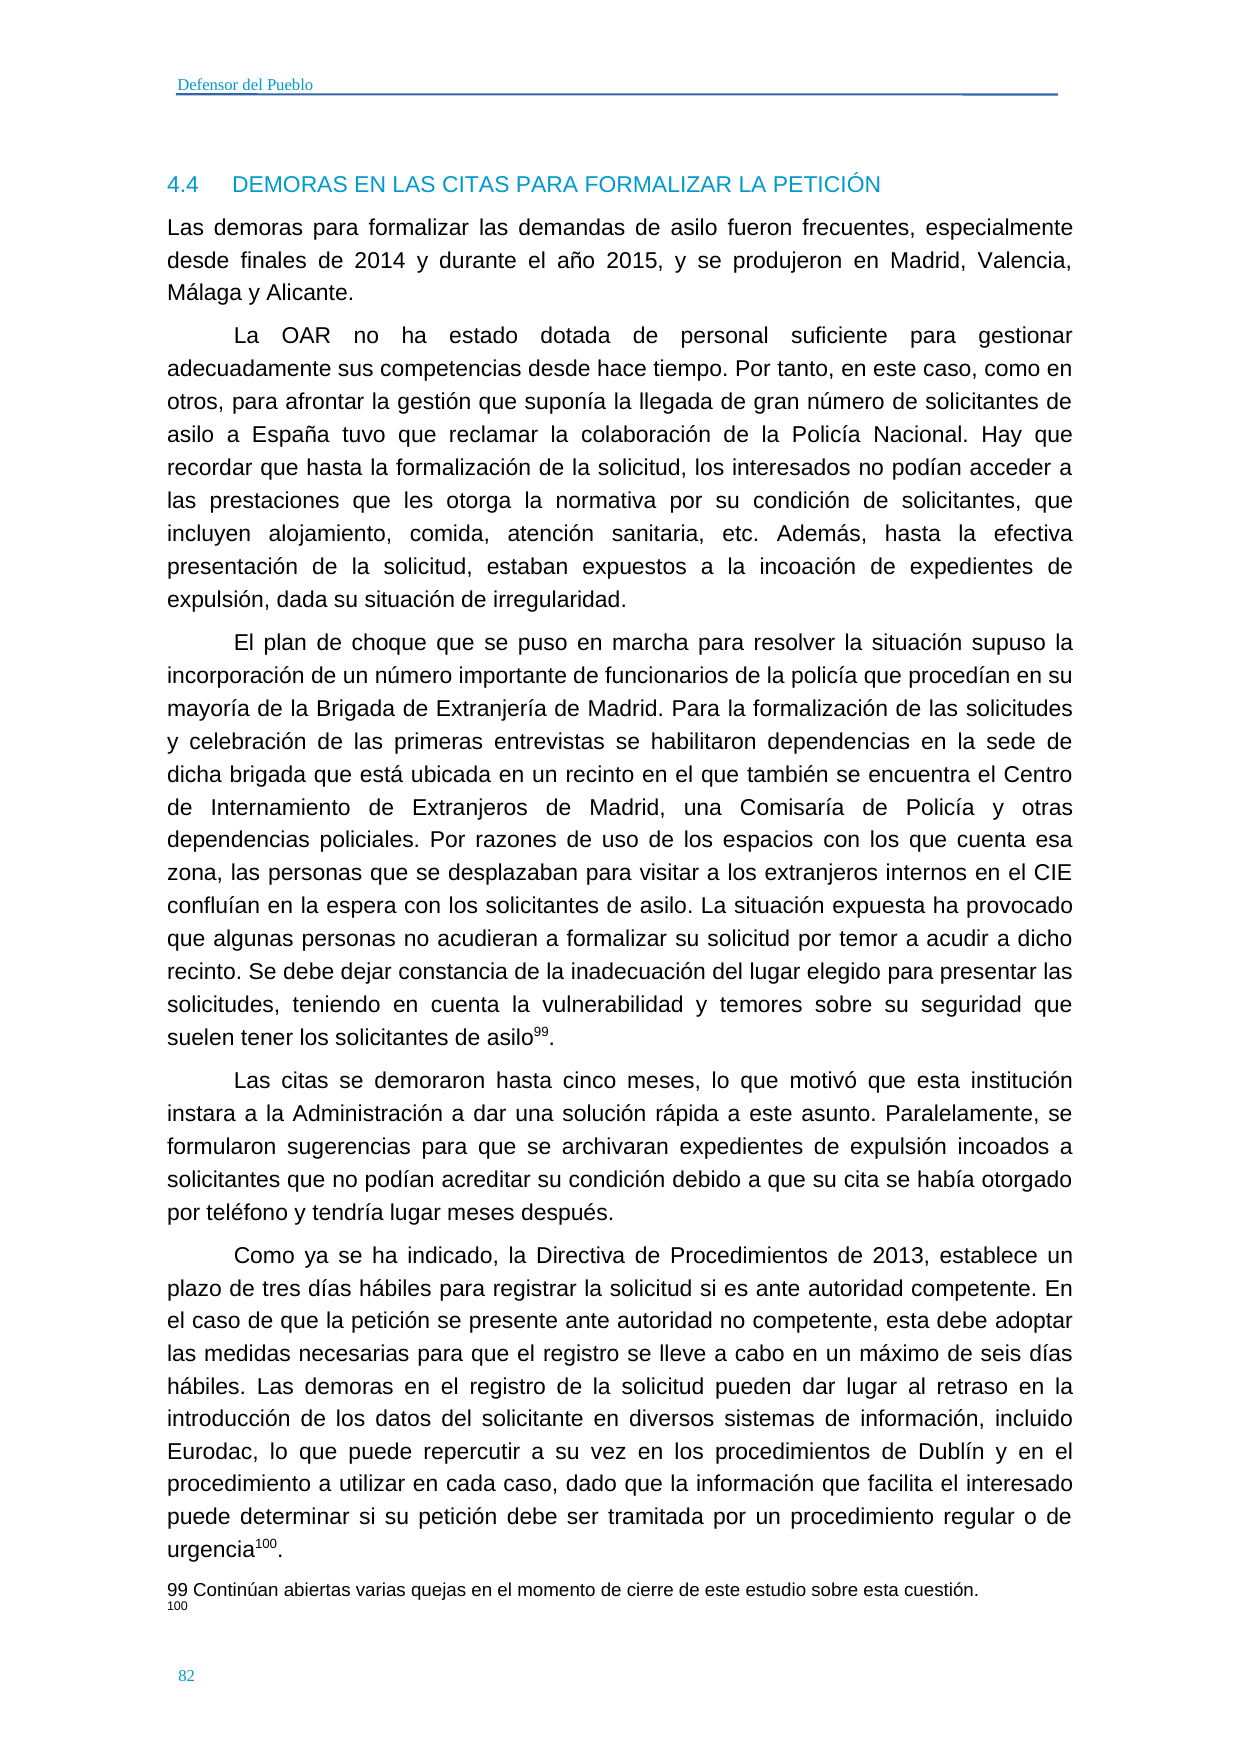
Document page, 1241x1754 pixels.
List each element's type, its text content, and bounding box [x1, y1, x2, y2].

text Las citas se demoraron hasta cinco meses, lo que motivó que esta institución instara a la Administración a dar una solución rápida a este asunto. Paralelamente, se formularon sugerencias para que se archivaran expedientes de expulsión incoados a solicitantes que no podían acreditar su condición debido a que su cita se había otorgado por teléfono y tendría lugar meses después. [167, 1067, 1073, 1225]
picture [197, 78, 202, 90]
picture [179, 1670, 186, 1681]
text Como ya se ha indicado, la Directiva de Procedimientos de 2013, establece un plazo de tres días hábiles para registrar la solicitud si es ante autoridad competente. En el caso de que la petición se presente ante autoridad no competente, esta debe adoptar las medidas necesarias para que el registro se lleve a cabo en un máximo de seis días hábiles. Las demoras en el registro de la solicitud pueden dar lugar al retraso en la introducción de los datos del solicitante en diversos sistemas de información, incluido Eurodac, lo que puede repercutir a su vez en los procedimientos de Dublín y en el procedimiento a utilizar en cada caso, dado que la información que facilita el interesado puede determinar si su petición debe ser tramitada por un procedimiento regular o de urgencia. [167, 1242, 1073, 1562]
text El plan de choque que se puso en marcha para resolver la situación supuso la incorporación de un número importante de funcionarios de la policía que procedían en su mayoría de la Brigada de Extranjería de Madrid. Para la formalización de las solicitudes y celebración de las primeras entrevistas se habilitaron dependencias en la sede de dicha brigada que está ubicada en un recinto en el que también se encuentra el Centro de Internamiento de Extranjeros de Madrid, una Comisaría de Policía y otras dependencias policiales. Por razones de uso de los espacios con los que cuenta esa zona, las personas que se desplazaban para visitar a los extranjeros internos en el CIE confluían en la espera con los solicitantes de asilo. La situación expuesta ha provocado que algunas personas no acudieran a formalizar su solicitud por temor a acudir a dicho recinto. Se debe dejar constancia de la inadecuación del lugar elegido para presentar las solicitudes, teniendo en cuenta la vulnerabilidad y temores sobre su seguridad que suelen tener los solicitantes de asilo. [167, 629, 1073, 1050]
list DEMORAS EN LAS CITAS PARA FORMALIZAR LA PETICIÓN [167, 171, 1073, 197]
picture [177, 79, 187, 88]
text La OAR no ha estado dotada de personal suficiente para gestionar adecuadamente sus competencias desde hace tiempo. Por tanto, en este caso, como en otros, para afrontar la gestión que suponía la llegada de gran número de solicitantes de asilo a España tuvo que reclamar la colaboración de la Policía Nacional. Hay que recordar que hasta la formalización de la solicitud, los interesados no podían acceder a las prestaciones que les otorga la normativa por su condición de solicitantes, que incluyen alojamiento, comida, atención sanitaria, etc. Además, hasta la efectiva presentación de la solicitud, estaban expuestos a la incoación de expedientes de expulsión, dada su situación de irregularidad. [167, 322, 1073, 612]
text Las demoras para formalizar las demandas de asilo fueron frecuentes, especialmente desde finales de 2014 y durante el año 2015, y se produjeron en Madrid, Valencia, Málaga y Alicante. [167, 214, 1073, 306]
